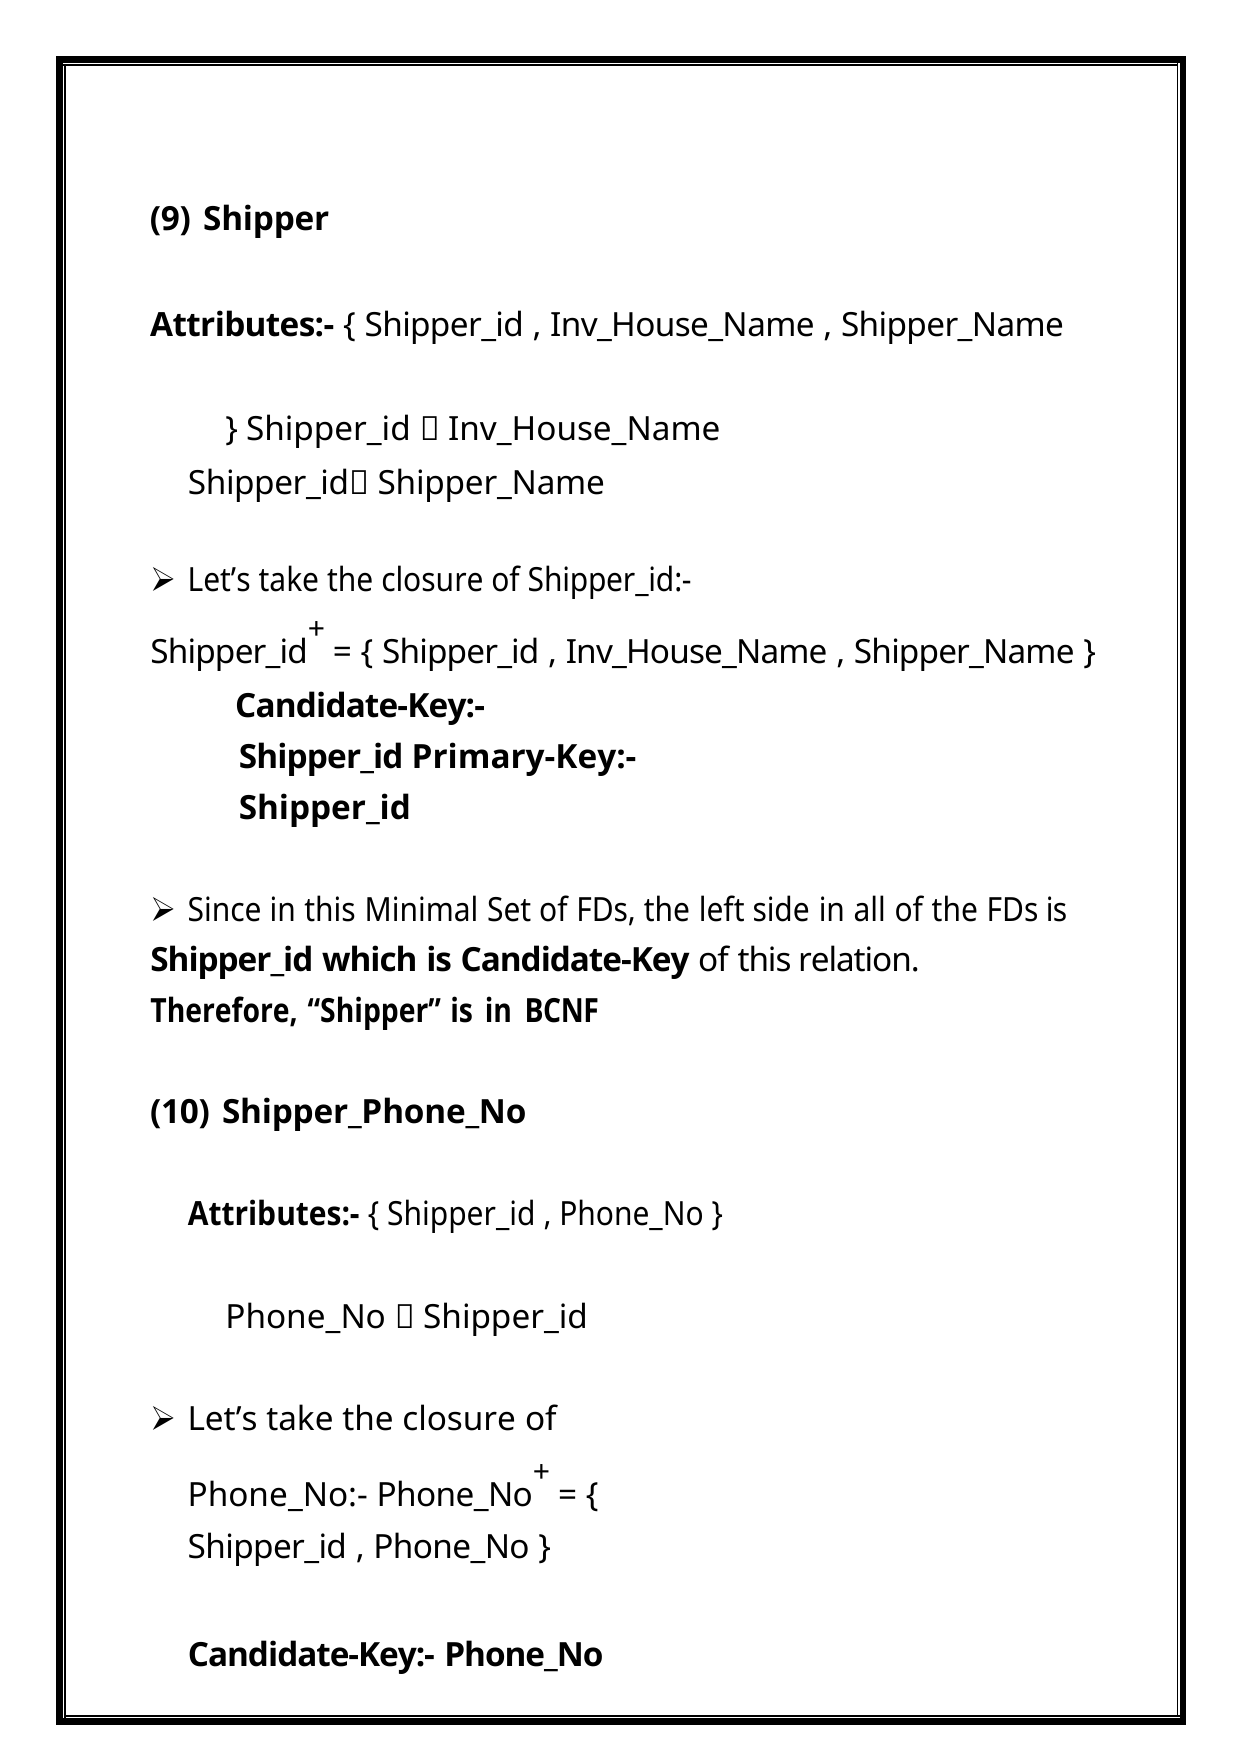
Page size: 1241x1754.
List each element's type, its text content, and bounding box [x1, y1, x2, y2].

text Therefore, “Shipper” is in BCNF [150, 987, 1137, 1032]
text Candidate-Key:- Shipper_id Primary-Key:- Shipper_id [235, 682, 642, 829]
text Candidate-Key:- Phone_No [188, 1631, 1137, 1676]
list Let’s take the closure of Phone_No:- Phone_No+ = { Shipper_id , Phone_No } [150, 1395, 735, 1569]
list Shipper_Phone_No [150, 1088, 1137, 1134]
list Shipper [149, 195, 1137, 240]
text Shipper_id+ = { Shipper_id , Inv_House_Name , Shipper_Name } [150, 607, 1137, 673]
text Attributes:- { Shipper_id , Inv_House_Name , Shipper_Name } Shipper_id  Inv_House_Name [150, 242, 1080, 450]
list Since in this Minimal Set of FDs, the left side in all of the FDs is [150, 885, 1137, 931]
list Let’s take the closure of Shipper_id:- [150, 556, 1137, 601]
text Shipper_id Shipper_Name [188, 459, 1137, 504]
text Attributes:- { Shipper_id , Phone_No } Phone_No  Shipper_id [188, 1190, 805, 1338]
text Shipper_id which is Candidate-Key of this relation. [150, 936, 1137, 981]
